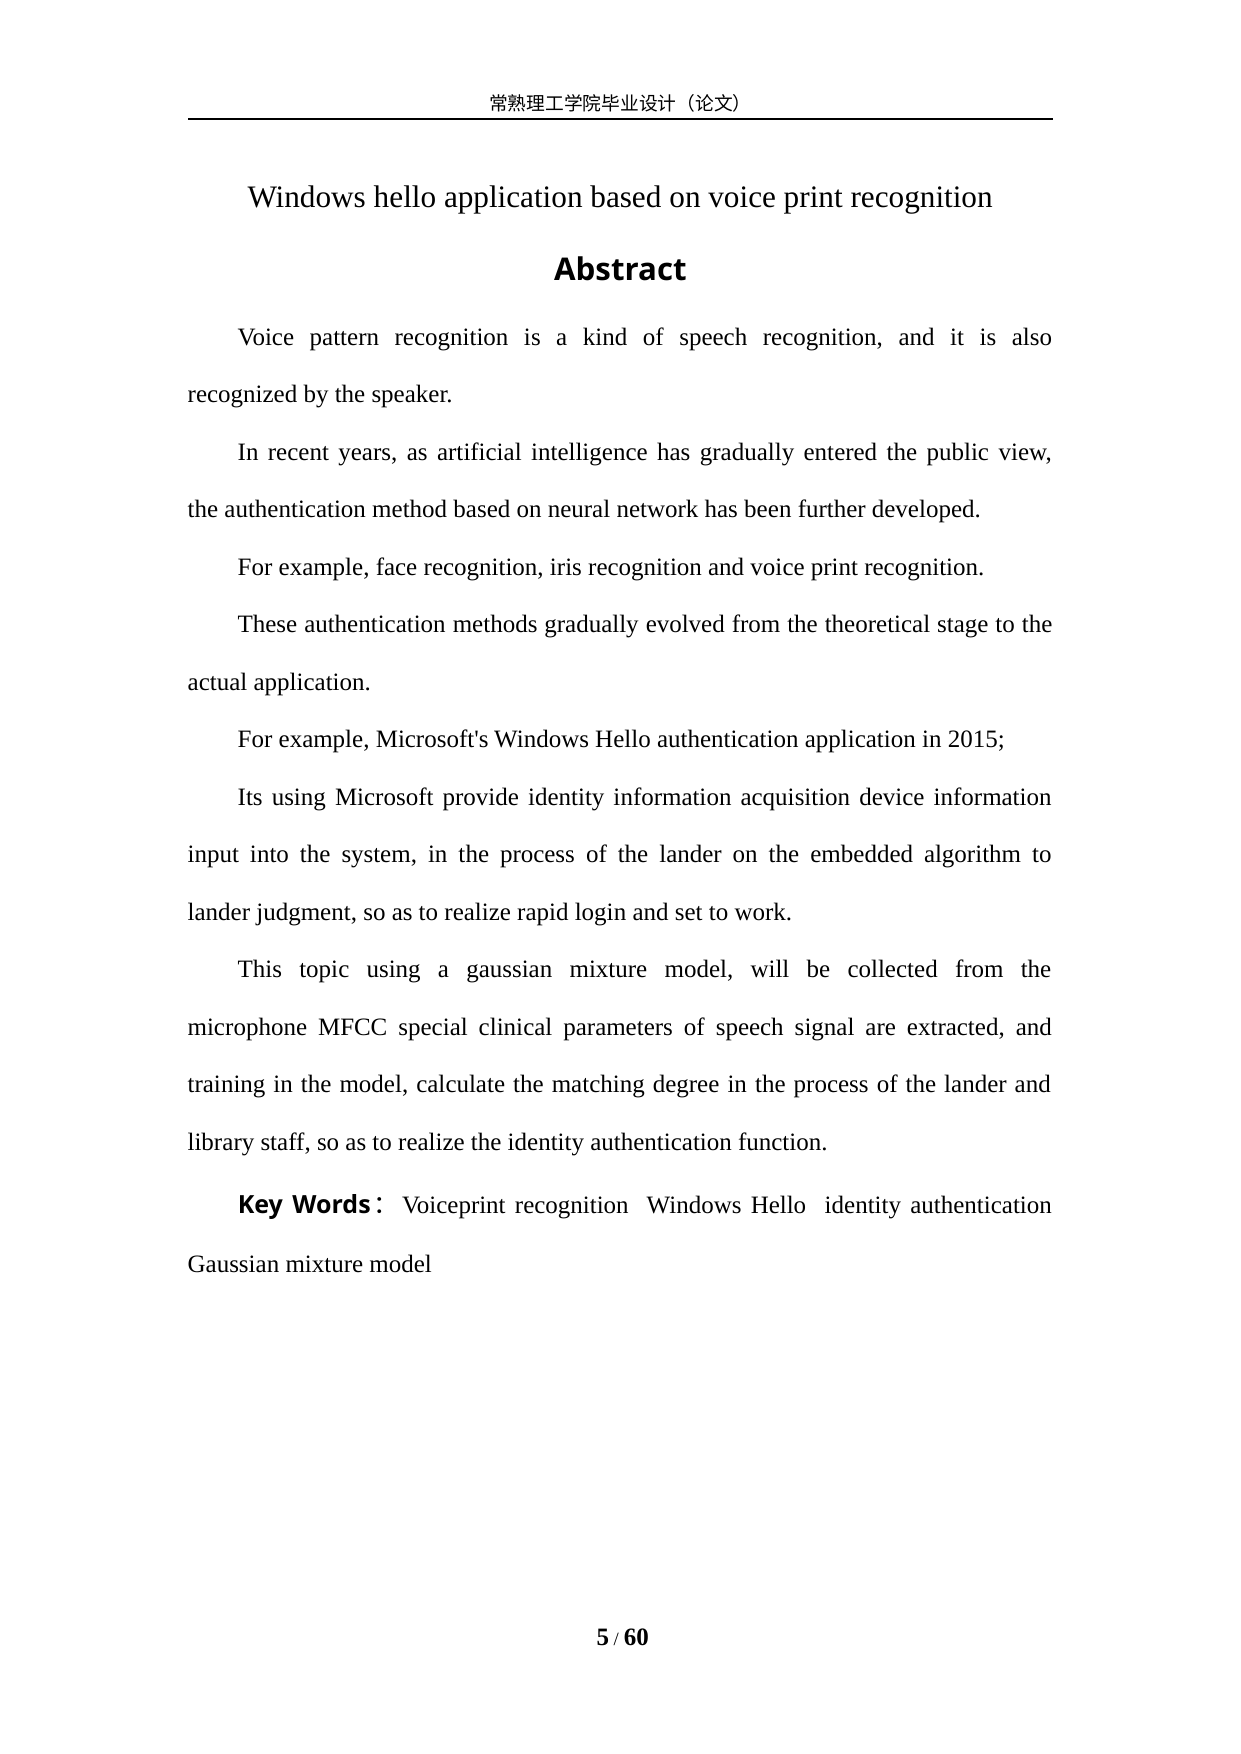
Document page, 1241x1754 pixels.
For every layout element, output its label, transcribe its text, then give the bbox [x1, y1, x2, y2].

text These authentication methods gradually evolved from the theoretical stage to the actual application. [187, 609, 1053, 696]
text For example, Microsoft's Windows Hello authentication application in 2015; [187, 724, 1053, 753]
text For example, face recognition, iris recognition and voice print recognition. [187, 552, 1053, 581]
text Its using Microsoft provide identity information acquisition device information input into the system, in the process of the lander on the embedded algorithm to lander judgment, so as to realize rapid login and set to work. [187, 782, 1053, 926]
text Windows hello application based on voice print recognition [187, 178, 1053, 214]
text Abstract [187, 247, 1053, 289]
text This topic using a gaussian mixture model, will be collected from the microphone MFCC special clinical parameters of speech signal are extracted, and training in the model, calculate the matching degree in the process of the lander and library staff, so as to realize the identity authentication function. [187, 954, 1053, 1156]
text Key Words：Voiceprint recognition Windows Hello identity authentication Gaussian mixture model [187, 1184, 1053, 1278]
text In recent years, as artificial intelligence has gradually entered the public view, the authentication method based on neural network has been further developed. [187, 437, 1053, 523]
text Voice pattern recognition is a kind of speech recognition, and it is also recognized by the speaker. [187, 322, 1053, 408]
